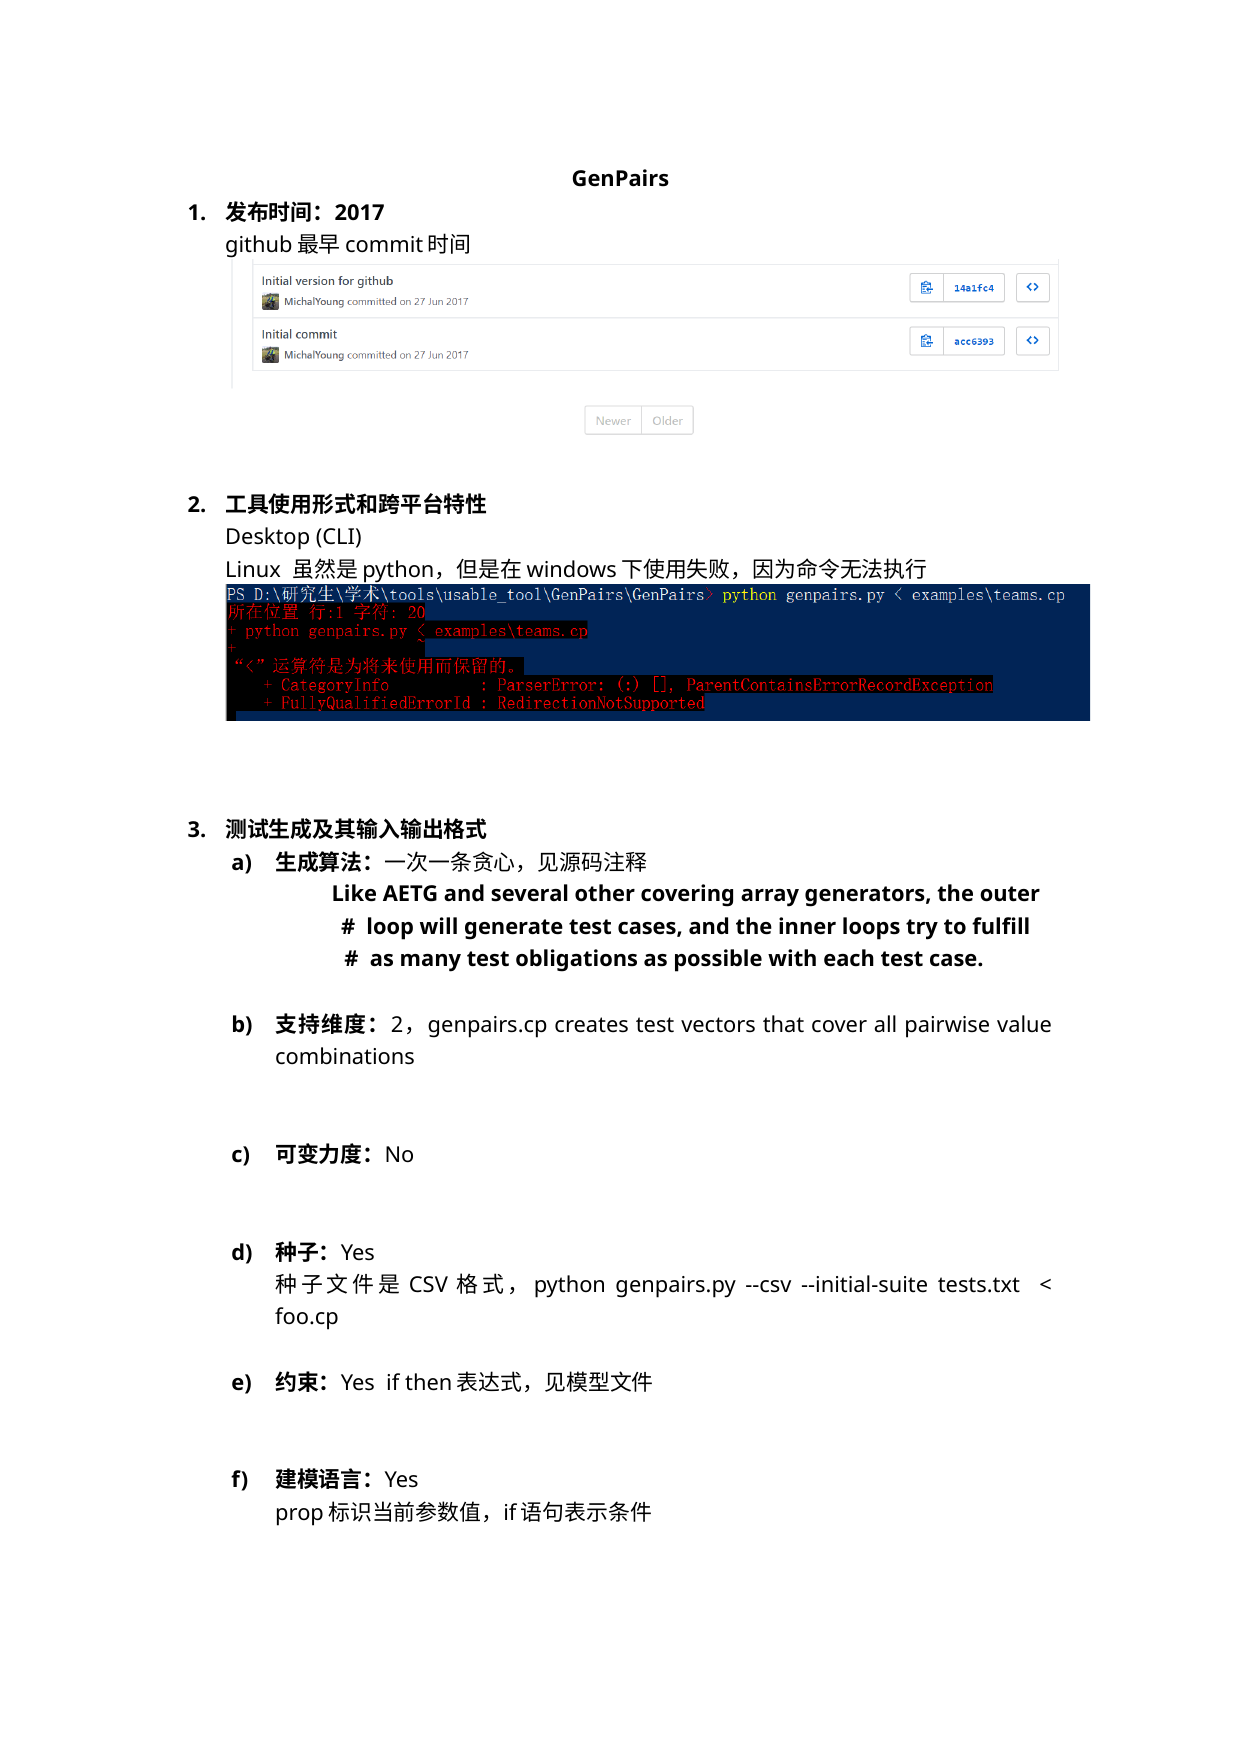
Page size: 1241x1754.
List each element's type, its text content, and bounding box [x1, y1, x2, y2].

list 种子文件是CSV格式，python genpairs.py --csv --initial-suite tests.txt < foo.cp [275, 1267, 1053, 1332]
list # as many test obligations as possible with each test case. [275, 942, 1053, 974]
picture [225, 584, 1091, 721]
list 种子：Yes [231, 1234, 1053, 1267]
text GenPairs [187, 162, 1053, 194]
list 约束：Yes if then表达式，见模型文件 [231, 1364, 1053, 1397]
list 建模语言：Yes [231, 1462, 1053, 1494]
list 生成算法：一次一条贪心，见源码注释 [231, 844, 1053, 877]
list 测试生成及其输入输出格式 [187, 812, 1053, 844]
list Like AETG and several other covering array generators, the outer [275, 877, 1053, 909]
list 支持维度：2，genpairs.cp creates test vectors that cover all pairwise value combinations [231, 1007, 1053, 1072]
list 工具使用形式和跨平台特性 [187, 487, 1053, 519]
list 可变力度：No [231, 1137, 1053, 1169]
list Linux 虽然是python，但是在windows下使用失败，因为命令无法执行 [225, 552, 1053, 584]
list 发布时间：2017 [187, 194, 1053, 227]
list # loop will generate test cases, and the inner loops try to fulfill [275, 909, 1053, 942]
list prop标识当前参数值，if语句表示条件 [275, 1494, 1053, 1527]
list github最早commit时间 [225, 227, 1053, 259]
list Desktop (CLI) [225, 519, 1053, 552]
picture [225, 259, 1091, 446]
